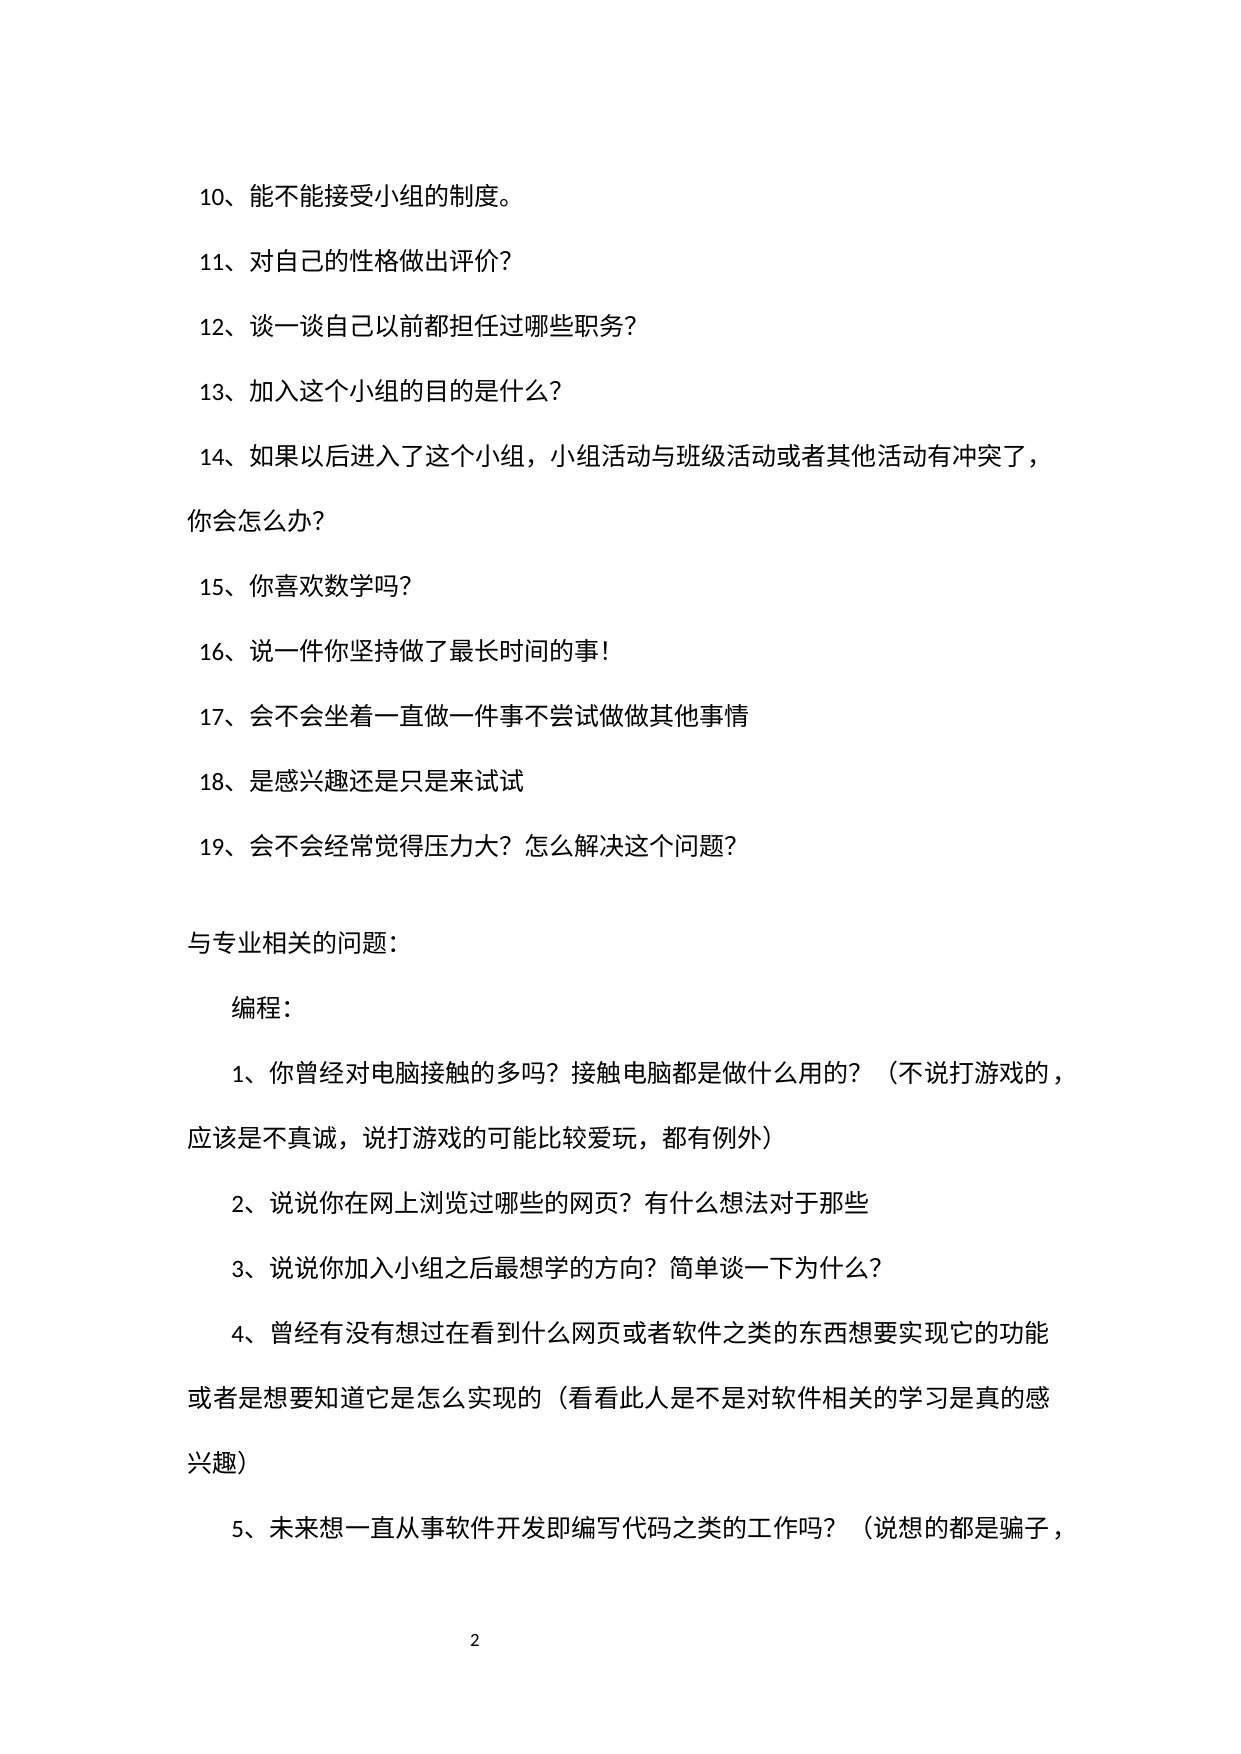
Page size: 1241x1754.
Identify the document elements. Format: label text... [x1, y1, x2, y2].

text 17、会不会坐着一直做一件事不尝试做做其他事情 [187, 682, 1053, 747]
text 15、你喜欢数学吗？ [187, 552, 1053, 617]
text 16、说一件你坚持做了最长时间的事！ [187, 617, 1053, 682]
text 12、谈一谈自己以前都担任过哪些职务？ [187, 292, 1053, 357]
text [187, 1494, 1053, 1559]
text 13、加入这个小组的目的是什么？ [187, 357, 1053, 422]
text 19、会不会经常觉得压力大？怎么解决这个问题？ [187, 812, 1053, 877]
text 编程： [187, 974, 1053, 1039]
text 11、对自己的性格做出评价？ [187, 227, 1053, 292]
text 4、曾经有没有想过在看到什么网页或者软件之类的东西想要实现它的功能或者是想要知道它是怎么实现的（看看此人是不是对软件相关的学习是真的感兴趣） [187, 1299, 1053, 1494]
text 2、说说你在网上浏览过哪些的网页？有什么想法对于那些 [187, 1169, 1053, 1234]
text 与专业相关的问题： [187, 909, 1053, 974]
text 10、能不能接受小组的制度。 [187, 162, 1053, 227]
text 3、说说你加入小组之后最想学的方向？简单谈一下为什么？ [187, 1234, 1053, 1299]
text 14、如果以后进入了这个小组，小组活动与班级活动或者其他活动有冲突了，你会怎么办？ [187, 422, 1053, 552]
text 1、你曾经对电脑接触的多吗？接触电脑都是做什么用的？（不说打游戏的，应该是不真诚，说打游戏的可能比较爱玩，都有例外） [187, 1039, 1053, 1169]
text 18、是感兴趣还是只是来试试 [187, 747, 1053, 812]
